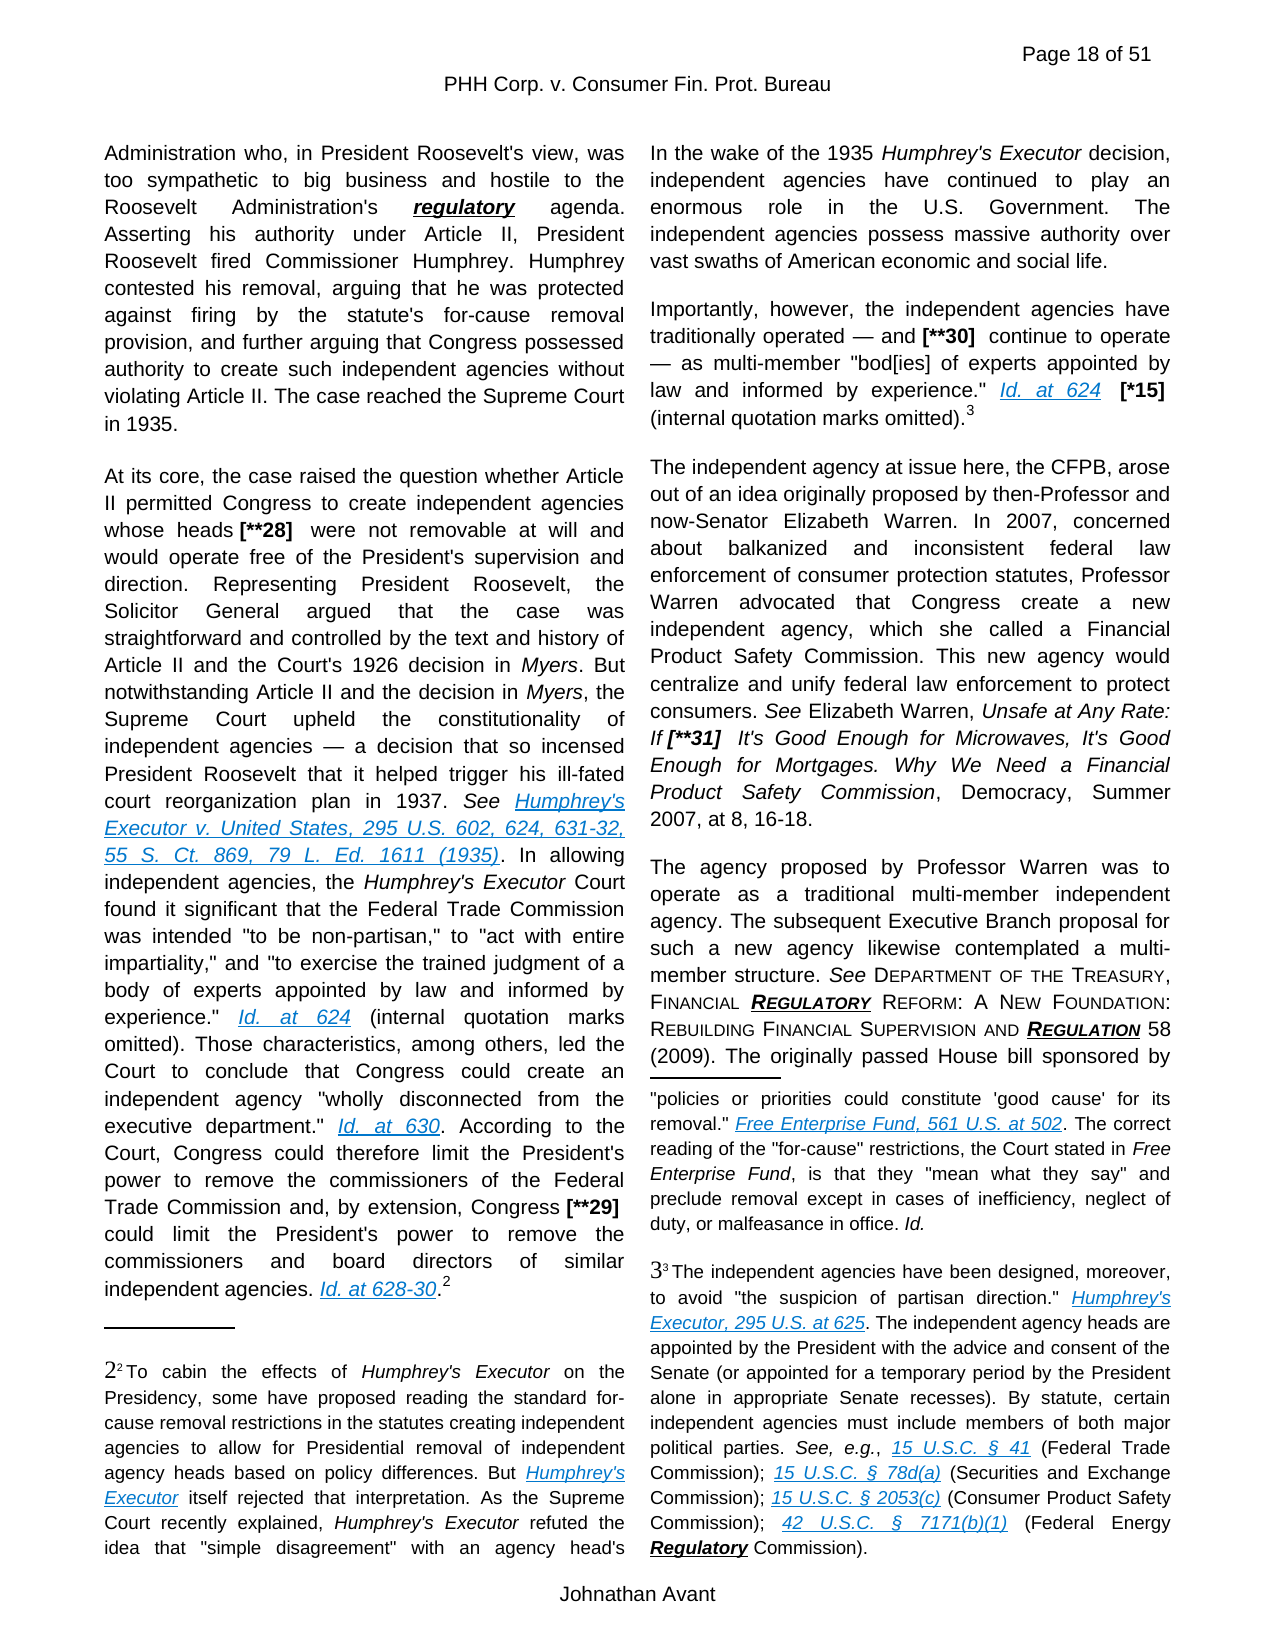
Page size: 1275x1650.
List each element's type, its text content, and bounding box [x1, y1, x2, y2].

text In the wake of the 1935 Humphrey's Executor decision, independent agencies have continued to play an enormous role in the U.S. Government. The independent agencies possess massive authority over vast swaths of American economic and social life. [650, 137, 1171, 273]
text At its core, the case raised the question whether Article II permitted Congress to create independent agencies whose heads [**28] were not removable at will and would operate free of the President's supervision and direction. Representing President Roosevelt, the Solicitor General argued that the case was straightforward and controlled by the text and history of Article II and the Court's 1926 decision in Myers. But notwithstanding Article II and the decision in Myers, the Supreme Court upheld the constitutionality of independent agencies — a decision that so incensed President Roosevelt that it helped trigger his ill-fated court reorganization plan in 1937. See Humphrey's Executor v. United States, 295 U.S. 602, 624, 631-32, 55 S. Ct. 869, 79 L. Ed. 1611 (1935). In allowing independent agencies, the Humphrey's Executor Court found it significant that the Federal Trade Commission was intended "to be non-partisan," to "act with entire impartiality," and "to exercise the trained judgment of a body of experts appointed by law and informed by experience." Id. at 624 (internal quotation marks omitted). Those characteristics, among others, led the Court to conclude that Congress could create an independent agency "wholly disconnected from the executive department." Id. at 630. According to the Court, Congress could therefore limit the President's power to remove the commissioners of the Federal Trade Commission and, by extension, Congress [**29] could limit the President's power to remove the commissioners and board directors of similar independent agencies. Id. at 628-30.2 [104, 460, 625, 837]
text The independent agency at issue here, the CFPB, arose out of an idea originally proposed by then-Professor and now-Senator Elizabeth Warren. In 2007, concerned about balkanized and inconsistent federal law enforcement of consumer protection statutes, Professor Warren advocated that Congress create a new independent agency, which she called a Financial Product Safety Commission. This new agency would centralize and unify federal law enforcement to protect consumers. See Elizabeth Warren, Unsafe at Any Rate: If [**31] It's Good Enough for Microwaves, It's Good Enough for Mortgages. Why We Need a Financial Product Safety Commission, Democracy, Summer 2007, at 8, 16-18. [650, 452, 1171, 831]
text Importantly, however, the independent agencies have traditionally operated — and [**30] continue to operate — as multi-member "bod[ies] of experts appointed by law and informed by experience." Id. at 624 [*15] (internal quotation marks omitted).3 [650, 294, 1171, 431]
text The agency proposed by Professor Warren was to operate as a traditional multi-member independent agency. The subsequent Executive Branch proposal for such a new agency likewise contemplated a multi-member structure. See Department of the Treasury, Financial Regulatory Reform: A New Foundation: Rebuilding Financial Supervision and Regulation 58 (2009). The originally passed House bill sponsored by Congressman Barney Frank and supported by Speaker Nancy Pelosi also would have created a traditional multi-member independent agency. See H.R. 4173, 111th Cong. § 4103 (as passed by House, Dec. 11, 2009). [650, 852, 1171, 1068]
text At its core, the case raised the question whether Article II permitted Congress to create independent agencies whose heads [**28] were not removable at will and would operate free of the President's supervision and direction. Representing President Roosevelt, the Solicitor General argued that the case was straightforward and controlled by the text and history of Article II and the Court's 1926 decision in Myers. But notwithstanding Article II and the decision in Myers, the Supreme Court upheld the constitutionality of independent agencies — a decision that so incensed President Roosevelt that it helped trigger his ill-fated court reorganization plan in 1937. See Humphrey's Executor v. United States, 295 U.S. 602, 624, 631-32, 55 S. Ct. 869, 79 L. Ed. 1611 (1935). In allowing independent agencies, the Humphrey's Executor Court found it significant that the Federal Trade Commission was intended "to be non-partisan," to "act with entire impartiality," and "to exercise the trained judgment of a body of experts appointed by law and informed by experience." Id. at 624 (internal quotation marks omitted). Those characteristics, among others, led the Court to conclude that Congress could create an independent agency "wholly disconnected from the executive department." Id. at 630. According to the Court, Congress could therefore limit the President's power to remove the commissioners of the Federal Trade Commission and, by extension, Congress [**29] could limit the President's power to remove the commissioners and board directors of similar independent agencies. Id. at 628-30.2 [104, 838, 625, 1302]
